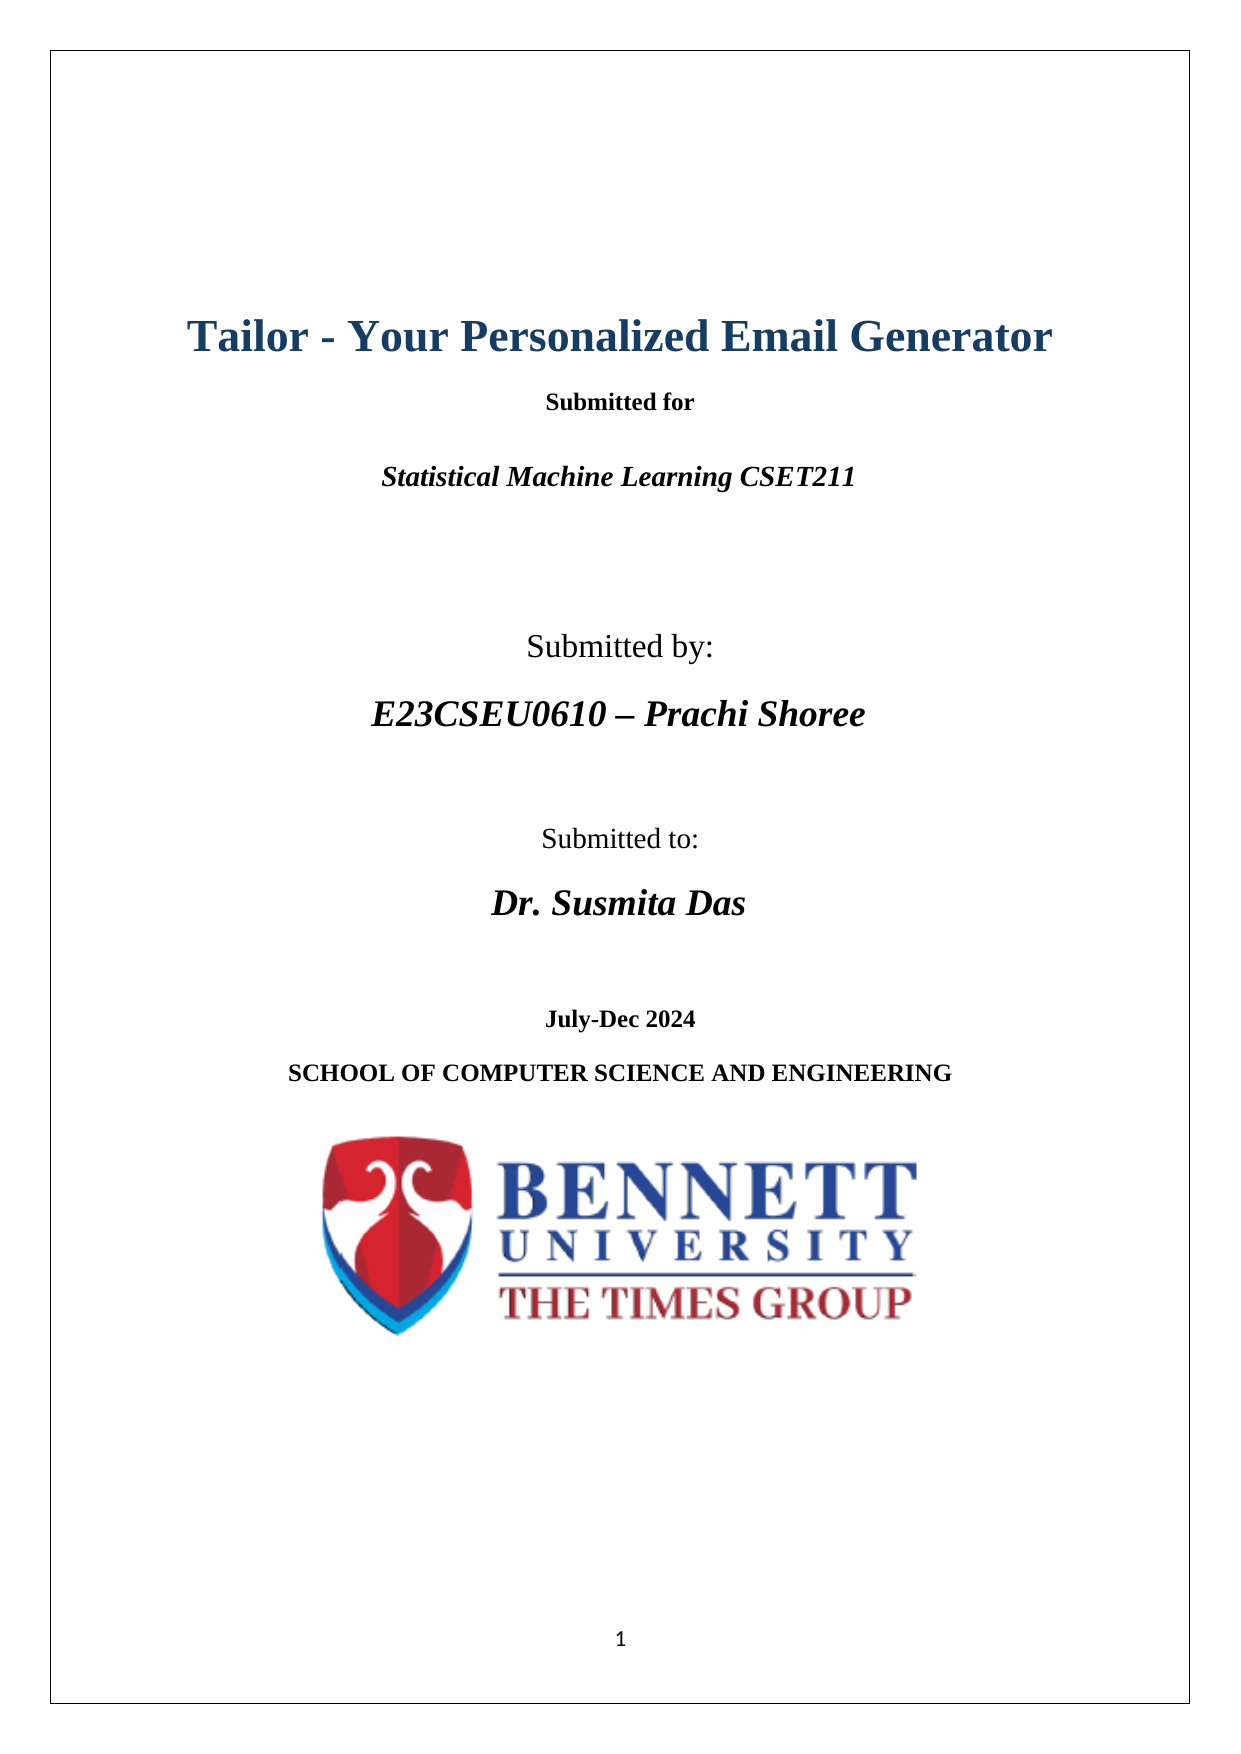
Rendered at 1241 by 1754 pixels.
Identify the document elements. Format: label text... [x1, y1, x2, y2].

text Submitted by: [150, 626, 1090, 664]
text Tailor - Your Personalized Email Generator [150, 308, 1090, 361]
text E23CSEU0610 – Prachi Shoree [150, 691, 1090, 734]
text Statistical Machine Learning CSET211 [150, 459, 1090, 493]
text Dr. Susmita Das [150, 880, 1090, 923]
text SCHOOL OF COMPUTER SCIENCE AND ENGINEERING [150, 1058, 1090, 1087]
text Submitted for [150, 387, 1090, 416]
text Submitted to: [150, 821, 1090, 854]
text July-Dec 2024 [150, 1004, 1090, 1033]
picture [298, 1112, 942, 1386]
